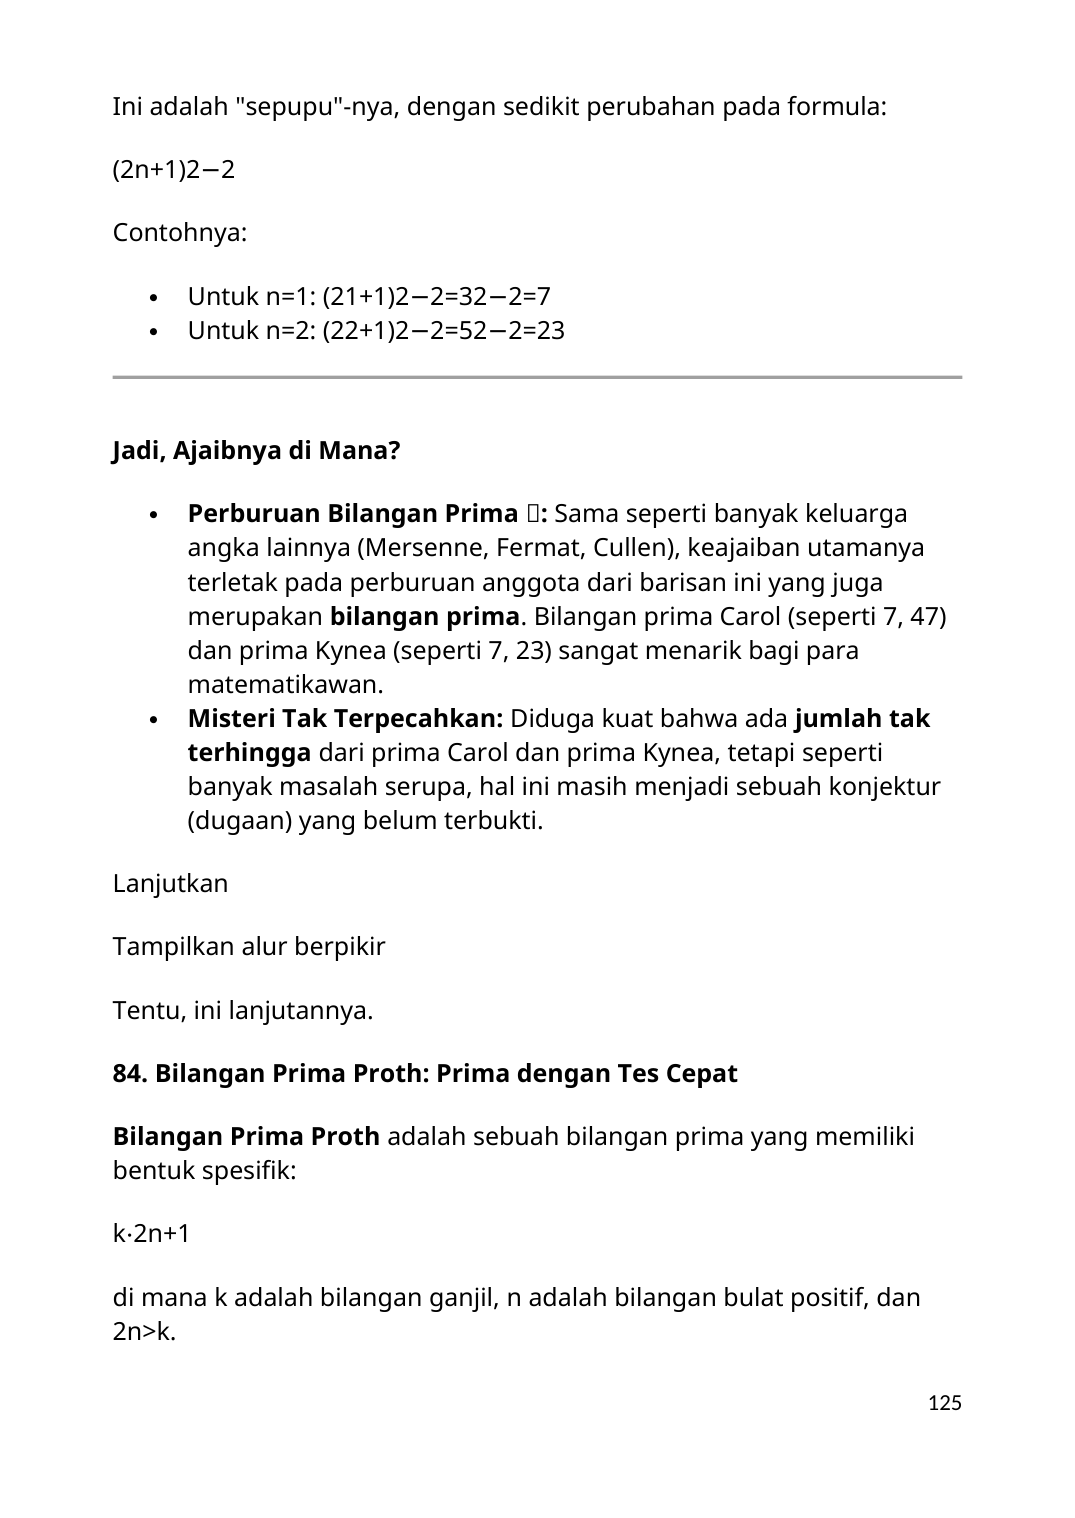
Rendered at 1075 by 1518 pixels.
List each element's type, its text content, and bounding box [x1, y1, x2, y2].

text Lanjutkan [112, 866, 962, 900]
text Contohnya: [112, 215, 962, 249]
text di mana k adalah bilangan ganjil, n adalah bilangan bulat positif, dan 2n>k. [112, 1279, 962, 1347]
text Tentu, ini lanjutannya. [112, 992, 962, 1026]
text Jadi, Ajaibnya di Mana? [112, 433, 962, 467]
text Tampilkan alur berpikir [112, 929, 962, 963]
list Misteri Tak Terpecahkan: Diduga kuat bahwa ada jumlah tak terhingga dari prima Carol dan prima Kynea, tetapi seperti banyak masalah serupa, hal ini masih menjadi sebuah konjektur (dugaan) yang belum terbukti. [150, 700, 962, 837]
list Untuk n=1: (21+1)2−2=32−2=7 [150, 278, 962, 312]
list Untuk n=2: (22+1)2−2=52−2=23 [150, 312, 962, 346]
text k⋅2n+1 [112, 1216, 962, 1250]
text Bilangan Prima Proth adalah sebuah bilangan prima yang memiliki bentuk spesifik: [112, 1119, 962, 1187]
text (2n+1)2−2 [112, 152, 962, 186]
text Ini adalah "sepupu"-nya, dengan sedikit perubahan pada formula: [112, 89, 962, 123]
list Perburuan Bilangan Prima 🧬: Sama seperti banyak keluarga angka lainnya (Mersenne, Fermat, Cullen), keajaiban utamanya terletak pada perburuan anggota dari barisan ini yang juga merupakan bilangan prima. Bilangan prima Carol (seperti 7, 47) dan prima Kynea (seperti 7, 23) sangat menarik bagi para matematikawan. [150, 496, 962, 700]
text 84. Bilangan Prima Proth: Prima dengan Tes Cepat [112, 1056, 962, 1089]
